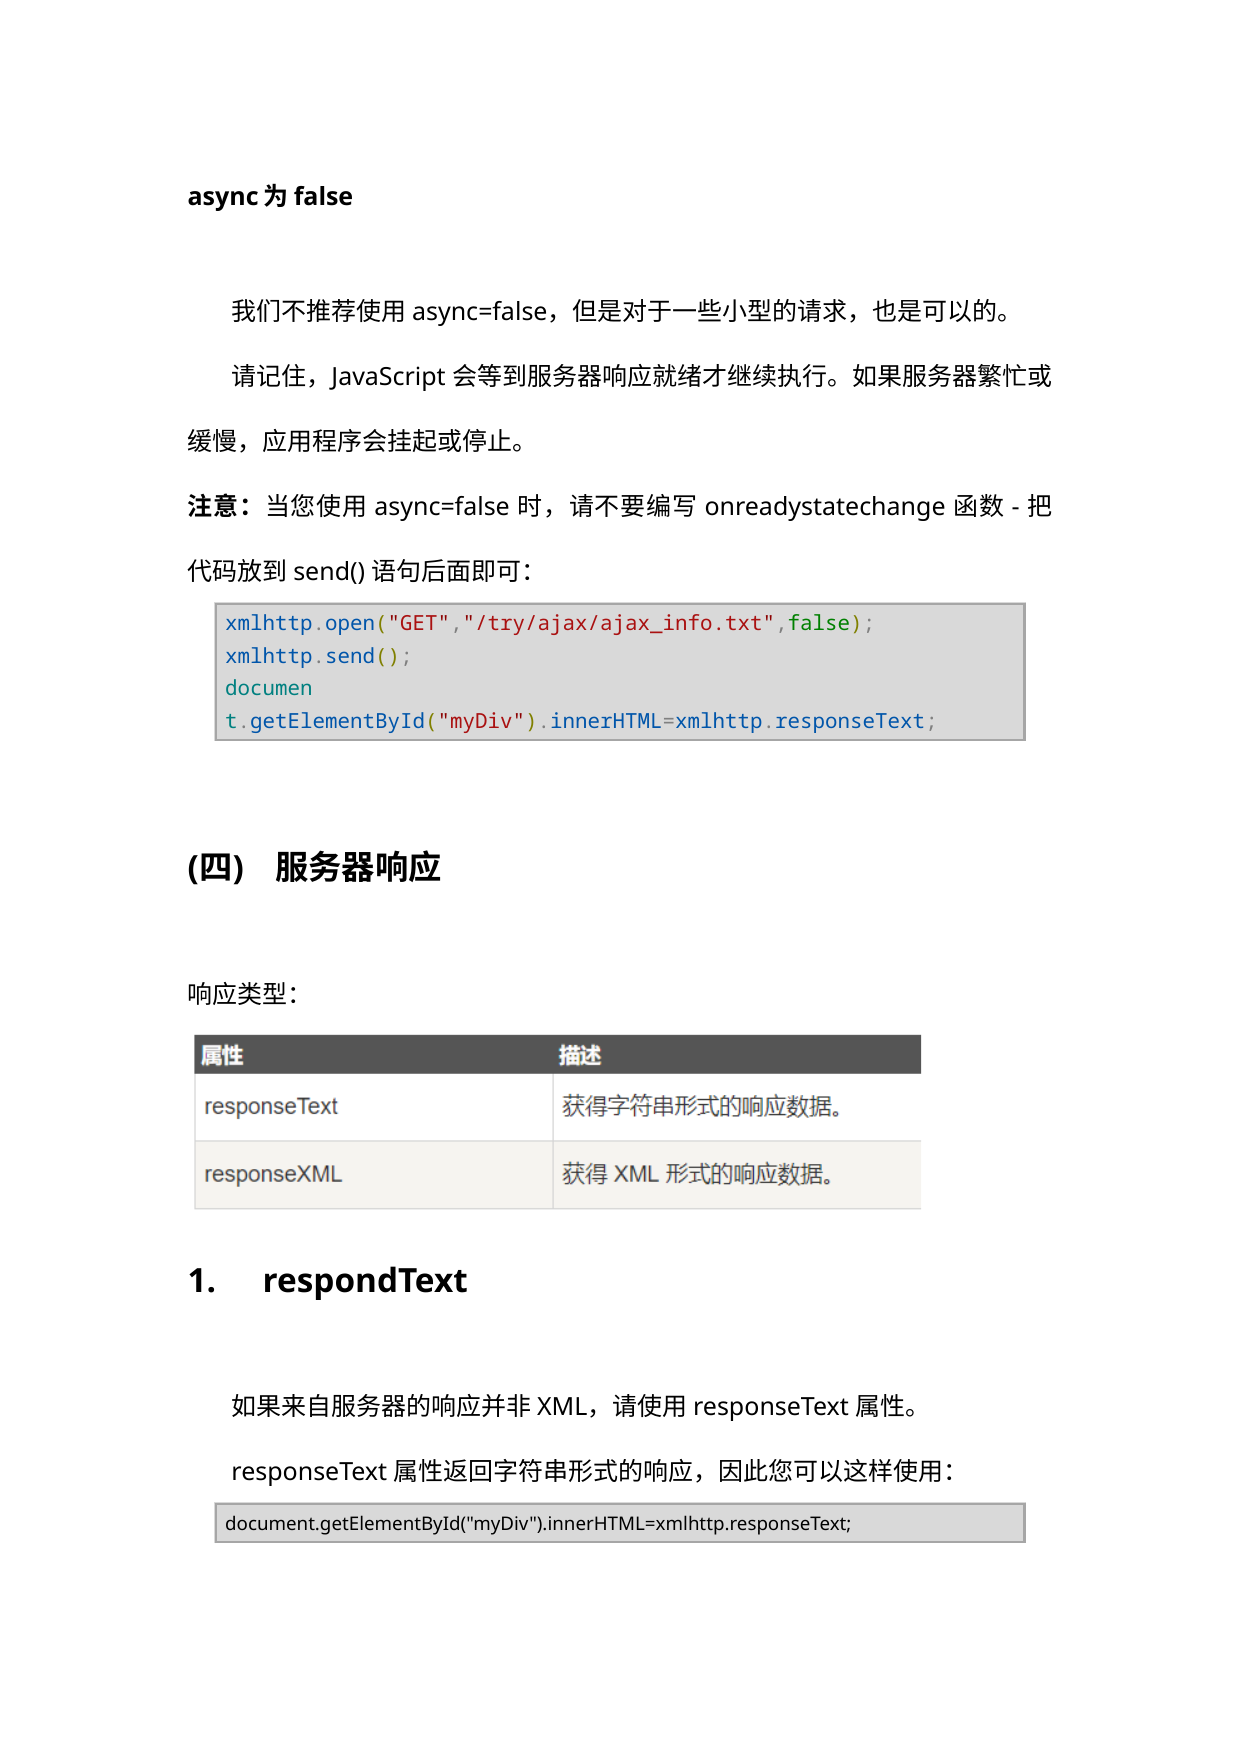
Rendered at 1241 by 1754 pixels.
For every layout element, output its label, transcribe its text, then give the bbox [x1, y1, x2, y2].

text 注意：当您使用 async=false 时，请不要编写 onreadystatechange 函数 - 把代码放到 send() 语句后面即可： [187, 472, 1053, 602]
text 我们不推荐使用 async=false，但是对于一些小型的请求，也是可以的。 [187, 277, 1053, 342]
text xmlhttp.send(); [217, 635, 1023, 667]
picture [187, 1025, 922, 1217]
text 响应类型： [187, 960, 1053, 1025]
text document.getElementById("myDiv").innerHTML=xmlhttp.responseText; [217, 667, 1023, 739]
subtitle respondText [187, 1247, 1053, 1312]
text 请记住，JavaScript 会等到服务器响应就绪才继续执行。如果服务器繁忙或缓慢，应用程序会挂起或停止。 [187, 342, 1053, 472]
text xmlhttp.open("GET","/try/ajax/ajax_info.txt",false); [217, 605, 1023, 635]
subtitle 服务器响应 [187, 833, 1053, 898]
subtitle async为false [187, 162, 1053, 227]
text responseText 属性返回字符串形式的响应，因此您可以这样使用： [187, 1437, 1053, 1502]
text document.getElementById("myDiv").innerHTML=xmlhttp.responseText; [217, 1505, 1023, 1541]
text 如果来自服务器的响应并非 XML，请使用 responseText 属性。 [187, 1372, 1053, 1437]
